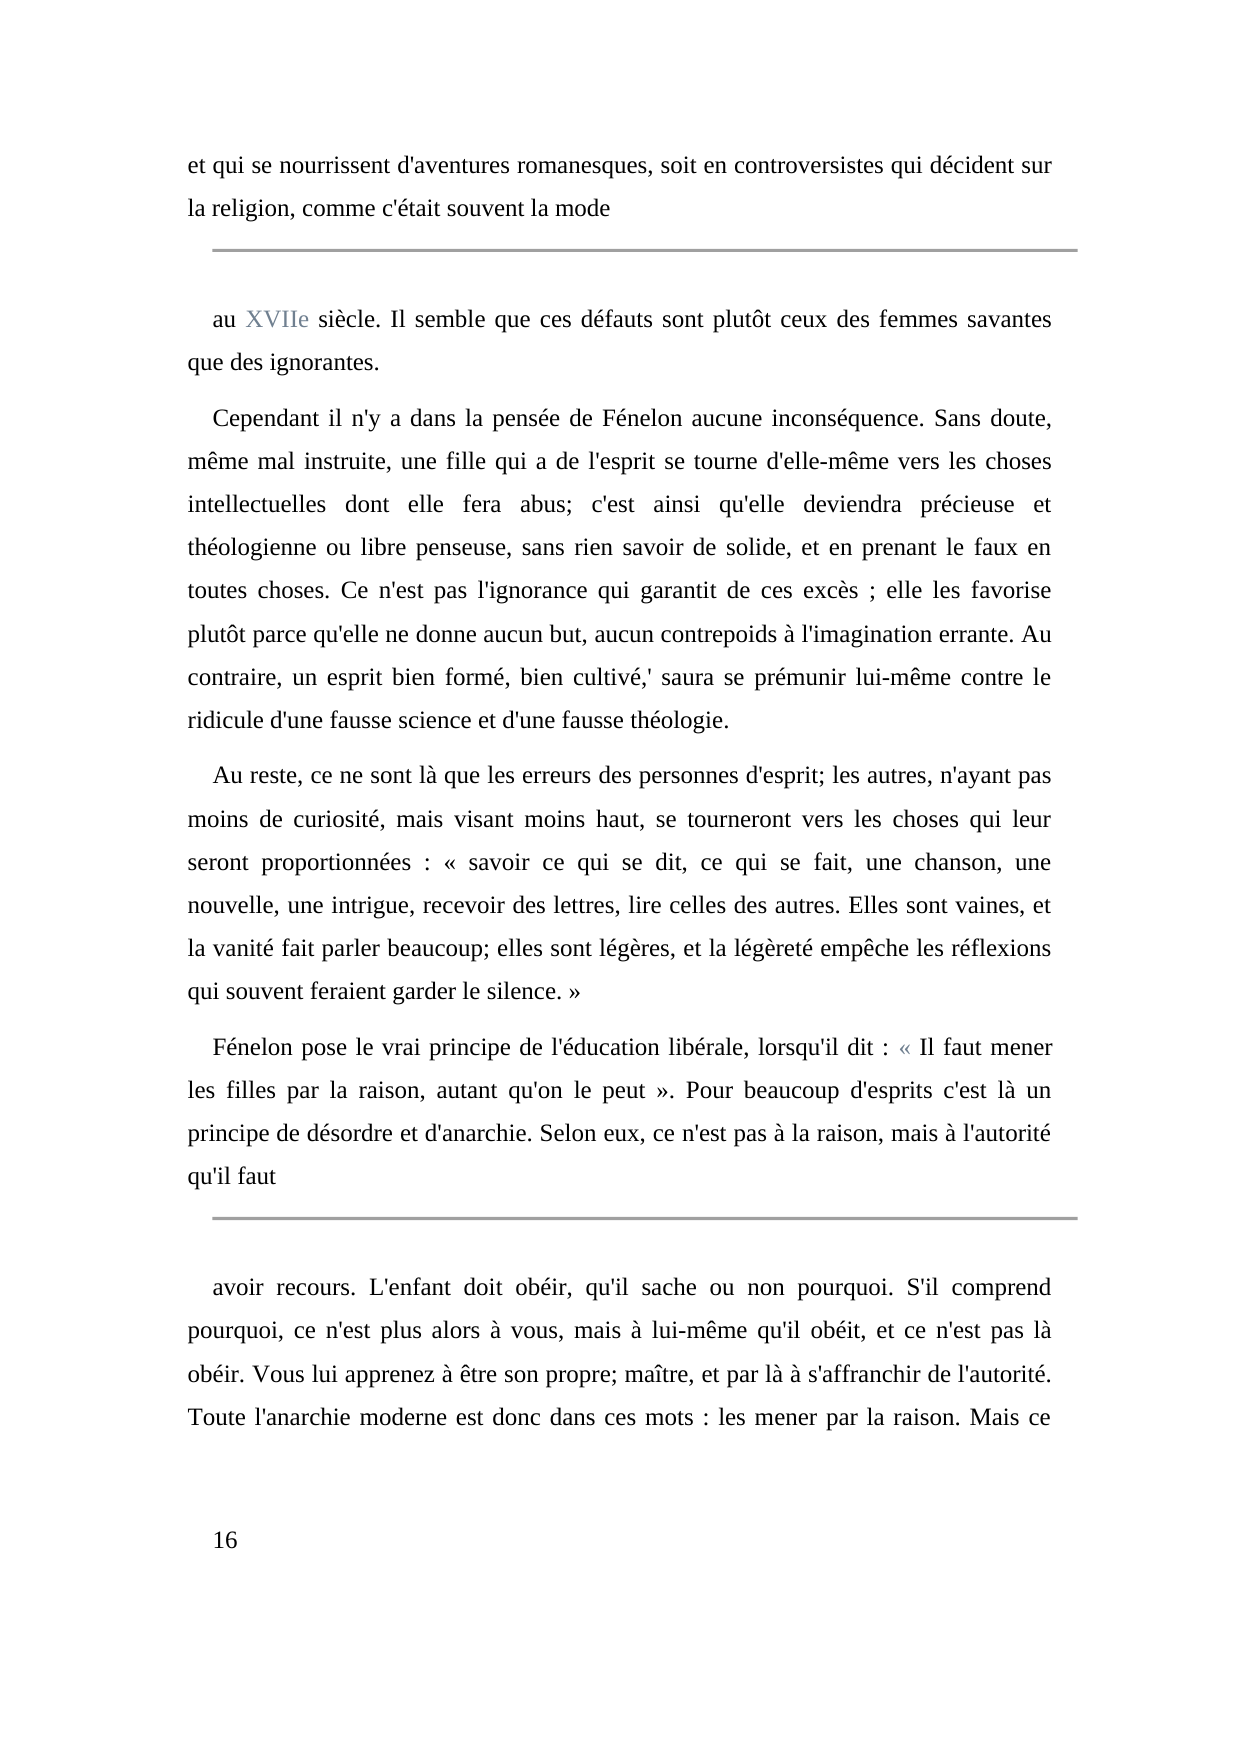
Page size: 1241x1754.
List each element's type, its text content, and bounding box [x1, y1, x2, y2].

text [187, 1272, 1053, 1431]
text Fénelon pose le vrai principe de l'éducation libérale, lorsqu'il dit : « Il faut mener les filles par la raison, autant qu'on le peut ». Pour beaucoup d'esprits c'est là un principe de désordre et d'anarchie. Selon eux, ce n'est pas à la raison, mais à l'autorité qu'il faut [187, 1032, 1053, 1190]
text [187, 150, 1053, 222]
text Cependant il n'y a dans la pensée de Fénelon aucune inconséquence. Sans doute, même mal instruite, une fille qui a de l'esprit se tourne d'elle-même vers les choses intellectuelles dont elle fera abus; c'est ainsi qu'elle deviendra précieuse et théologienne ou libre penseuse, sans rien savoir de solide, et en prenant le faux en toutes choses. Ce n'est pas l'ignorance qui garantit de ces excès ; elle les favorise plutôt parce qu'elle ne donne aucun but, aucun contrepoids à l'imagination errante. Au contraire, un esprit bien formé, bien cultivé,' saura se prémunir lui-même contre le ridicule d'une fausse science et d'une fausse théologie. [187, 403, 1053, 734]
text au XVIIe siècle. Il semble que ces défauts sont plutôt ceux des femmes savantes que des ignorantes. [187, 304, 1053, 376]
text Au reste, ce ne sont là que les erreurs des personnes d'esprit; les autres, n'ayant pas moins de curiosité, mais visant moins haut, se tourneront vers les choses qui leur seront proportionnées : « savoir ce qui se dit, ce qui se fait, une chanson, une nouvelle, une intrigue, recevoir des lettres, lire celles des autres. Elles sont vaines, et la vanité fait parler beaucoup; elles sont légères, et la légèreté empêche les réflexions qui souvent feraient garder le silence. » [187, 761, 1053, 1005]
